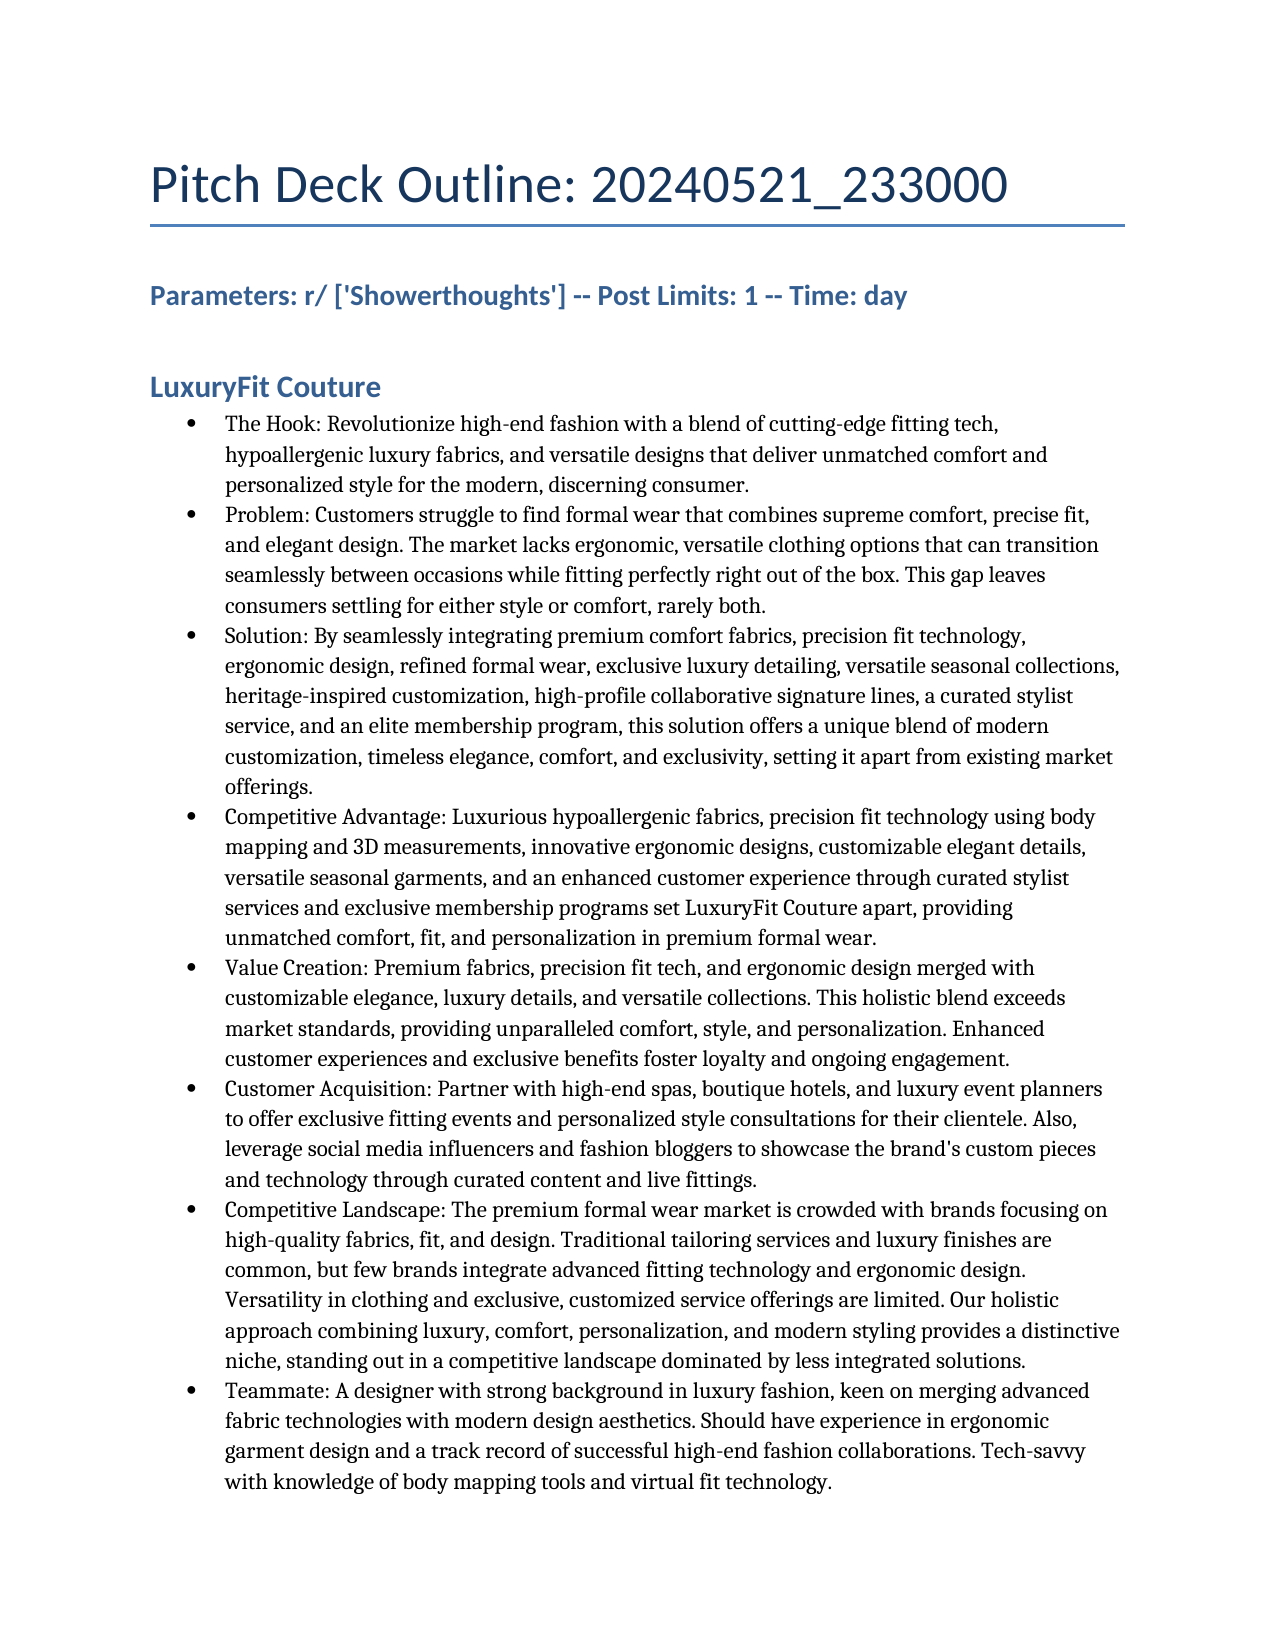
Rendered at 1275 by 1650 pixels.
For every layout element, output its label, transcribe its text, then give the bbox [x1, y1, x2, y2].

list Customer Acquisition: Partner with high-end spas, boutique hotels, and luxury event planners to offer exclusive fitting events and personalized style consultations for their clientele. Also, leverage social media influencers and fashion bloggers to showcase the brand's custom pieces and technology through curated content and live fittings. [187, 1076, 1125, 1193]
title Pitch Deck Outline: 20240521_233000 [150, 150, 1125, 224]
list The Hook: Revolutionize high-end fashion with a blend of cutting-edge fitting tech, hypoallergenic luxury fabrics, and versatile designs that deliver unmatched comfort and personalized style for the modern, discerning consumer. [187, 411, 1125, 498]
list Problem: Customers struggle to find formal wear that combines supreme comfort, precise fit, and elegant design. The market lacks ergonomic, versatile clothing options that can transition seamlessly between occasions while fitting perfectly right out of the box. This gap leaves consumers settling for either style or comfort, rarely both. [187, 502, 1125, 619]
list Teammate: A designer with strong background in luxury fashion, keen on merging advanced fabric technologies with modern design aesthetics. Should have experience in ergonomic garment design and a track record of successful high-end fashion collaborations. Tech-savvy with knowledge of body mapping tools and virtual fit technology. [187, 1378, 1125, 1495]
list Competitive Landscape: The premium formal wear market is crowded with brands focusing on high-quality fabrics, fit, and design. Traditional tailoring services and luxury finishes are common, but few brands integrate advanced fitting technology and ergonomic design. Versatility in clothing and exclusive, customized service offerings are limited. Our holistic approach combining luxury, comfort, personalization, and modern styling provides a distinctive niche, standing out in a competitive landscape dominated by less integrated solutions. [187, 1197, 1125, 1374]
list Competitive Advantage: Luxurious hypoallergenic fabrics, precision fit technology using body mapping and 3D measurements, innovative ergonomic designs, customizable elegant details, versatile seasonal garments, and an enhanced customer experience through curated stylist services and exclusive membership programs set LuxuryFit Couture apart, providing unmatched comfort, fit, and personalization in premium formal wear. [187, 804, 1125, 951]
list Solution: By seamlessly integrating premium comfort fabrics, precision fit technology, ergonomic design, refined formal wear, exclusive luxury detailing, versatile seasonal collections, heritage-inspired customization, high-profile collaborative signature lines, a curated stylist service, and an elite membership program, this solution offers a unique blend of modern customization, timeless elegance, comfort, and exclusivity, setting it apart from existing market offerings. [187, 623, 1125, 800]
list Value Creation: Premium fabrics, precision fit tech, and ergonomic design merged with customizable elegance, luxury details, and versatile collections. This holistic blend exceeds market standards, providing unparalleled comfort, style, and personalization. Enhanced customer experiences and exclusive benefits foster loyalty and ongoing engagement. [187, 955, 1125, 1072]
subtitle LuxuryFit Couture [150, 367, 1125, 406]
subtitle Parameters: r/ ['Showerthoughts'] -- Post Limits: 1 -- Time: day [150, 277, 1125, 312]
